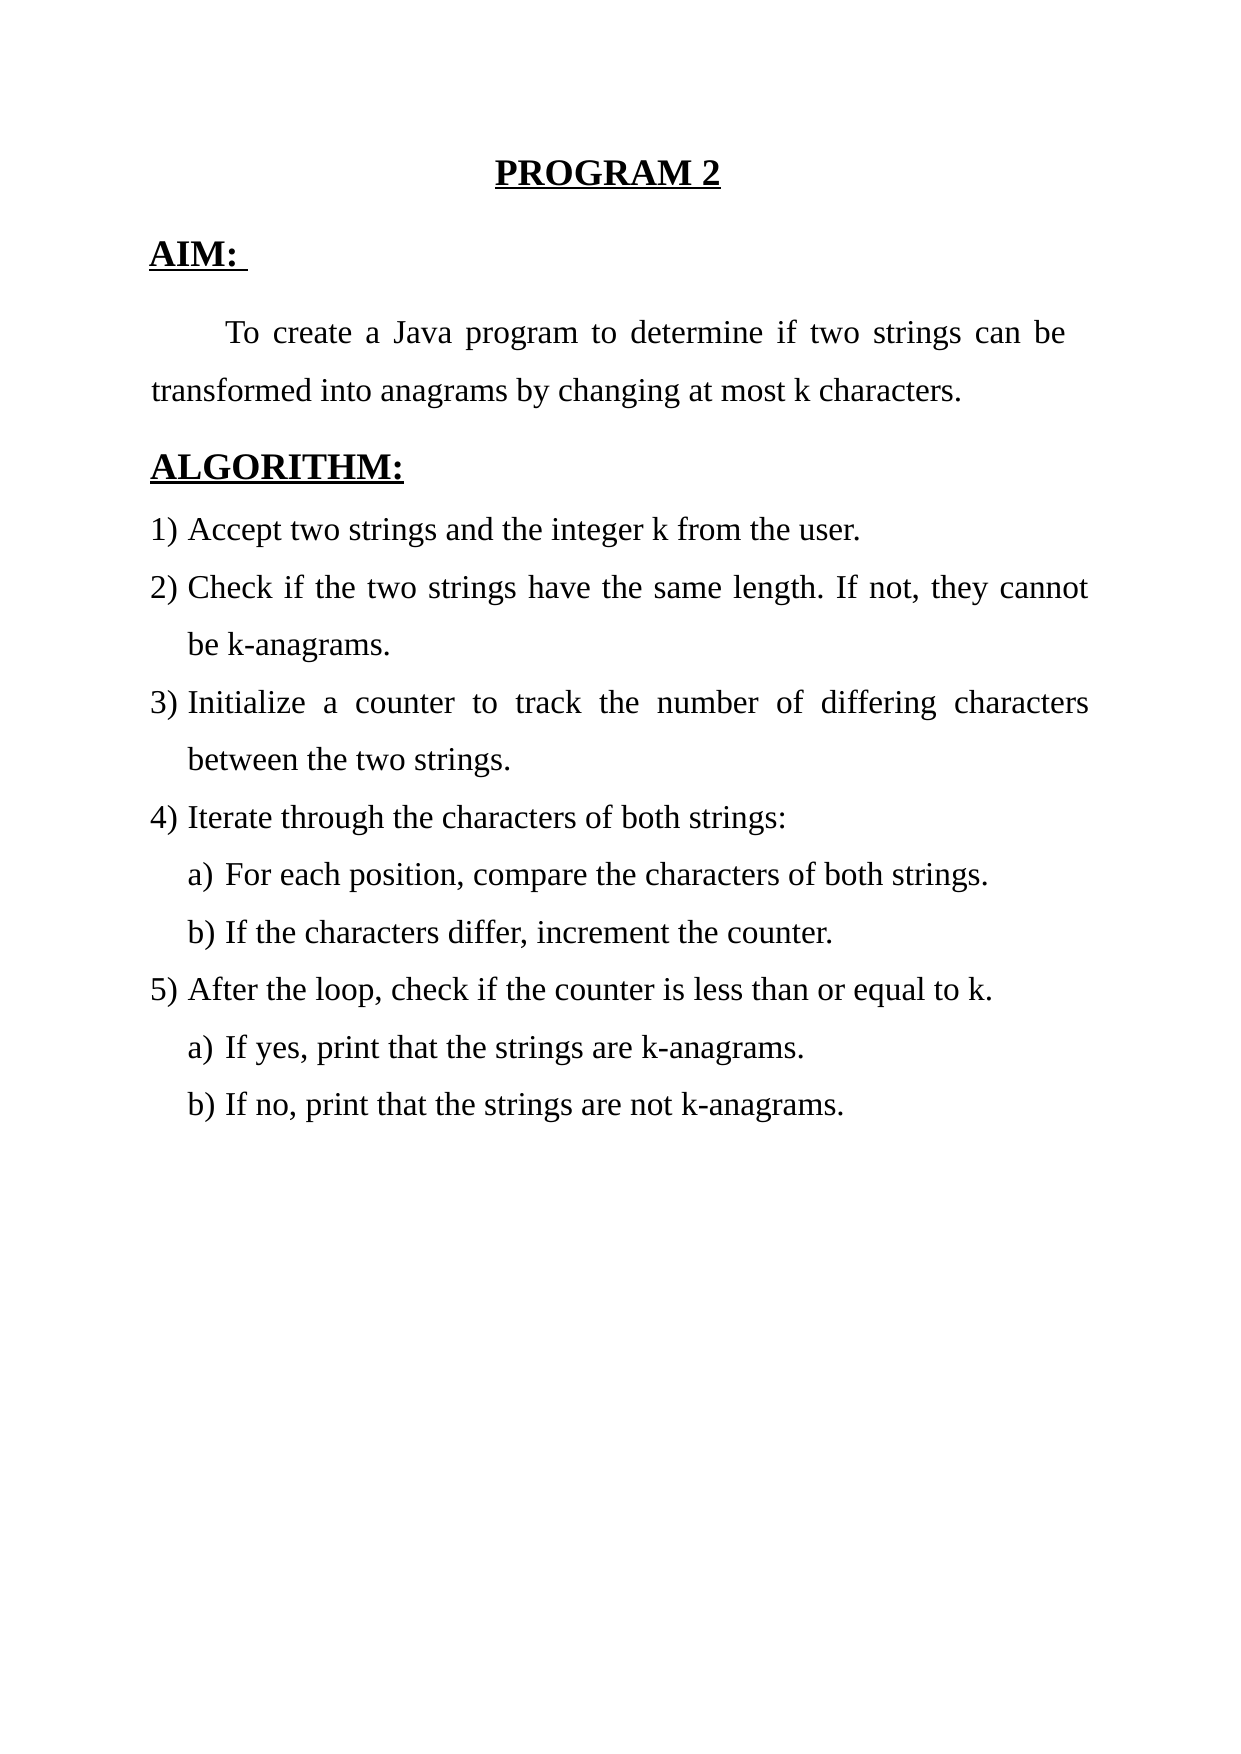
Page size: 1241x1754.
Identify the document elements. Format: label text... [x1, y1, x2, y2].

text AIM: [148, 231, 1066, 274]
list If the characters differ, increment the counter. [187, 912, 1090, 950]
list Accept two strings and the integer k from the user. [150, 509, 1090, 548]
list After the loop, check if the counter is less than or equal to k. [150, 969, 1090, 1008]
list Initialize a counter to track the number of differing characters between the two strings. [150, 682, 1090, 778]
list If yes, print that the strings are k-anagrams. [187, 1027, 1090, 1065]
list Iterate through the characters of both strings: [150, 797, 1090, 835]
list For each position, compare the characters of both strings. [187, 854, 1090, 893]
list If no, print that the strings are not k-anagrams. [187, 1084, 1090, 1123]
text ALGORITHM: [150, 444, 1090, 487]
text To create a Java program to determine if two strings can be transformed into anagrams by changing at most k characters. [151, 313, 1066, 408]
list Check if the two strings have the same length. If not, they cannot be k-anagrams. [150, 567, 1090, 663]
text PROGRAM 2 [148, 150, 1066, 193]
